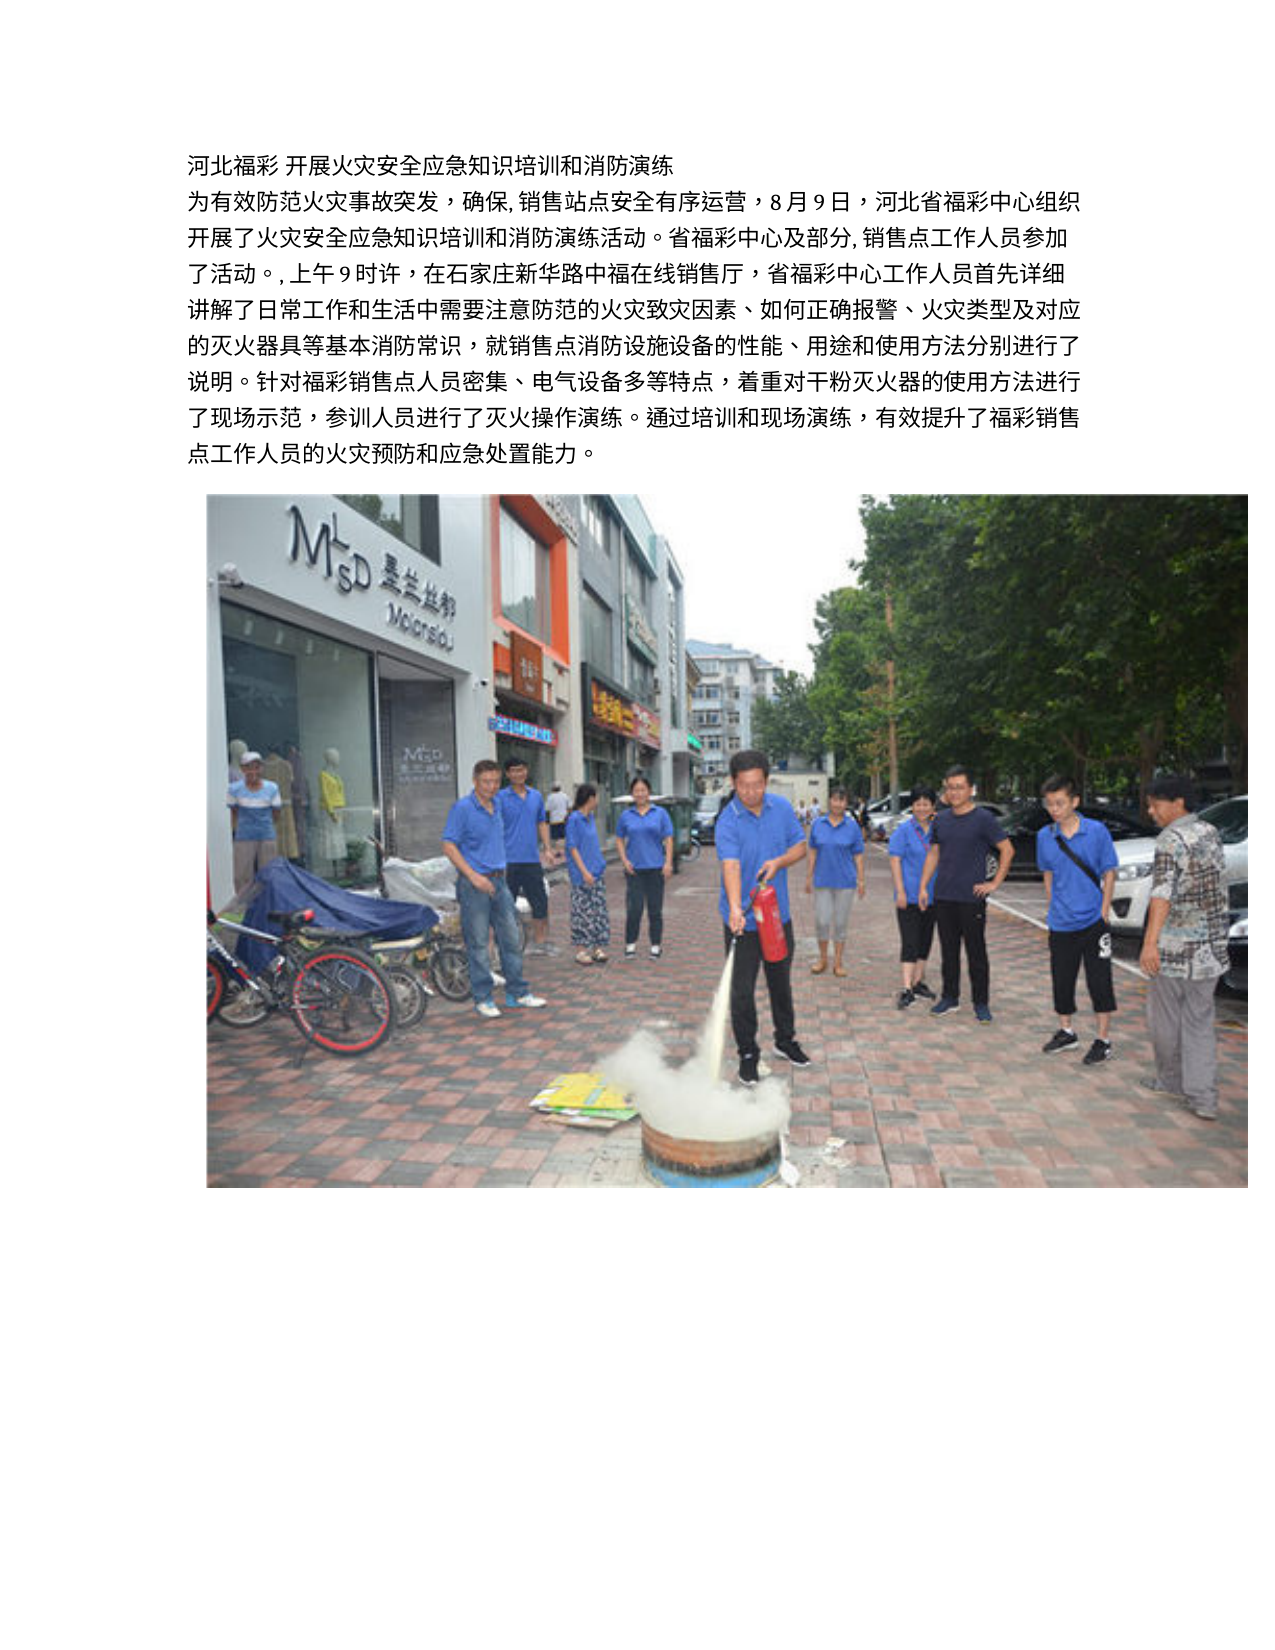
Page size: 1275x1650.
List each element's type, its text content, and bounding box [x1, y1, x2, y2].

text 河北福彩 开展火灾安全应急知识培训和消防演练 为有效防范火灾事故突发，确保, 销售站点安全有序运营，8月9日，河北省福彩中心组织开展了火灾安全应急知识培训和消防演练活动。省福彩中心及部分, 销售点工作人员参加了活动。, 上午9时许，在石家庄新华路中福在线销售厅，省福彩中心工作人员首先详细讲解了日常工作和生活中需要注意防范的火灾致灾因素、如何正确报警、火灾类型及对应的灭火器具等基本消防常识，就销售点消防设施设备的性能、用途和使用方法分别进行了说明。针对福彩销售点人员密集、电气设备多等特点，着重对干粉灭火器的使用方法进行了现场示范，参训人员进行了灭火操作演练。通过培训和现场演练，有效提升了福彩销售点工作人员的火灾预防和应急处置能力。 [187, 150, 1087, 469]
picture [206, 494, 1248, 1188]
